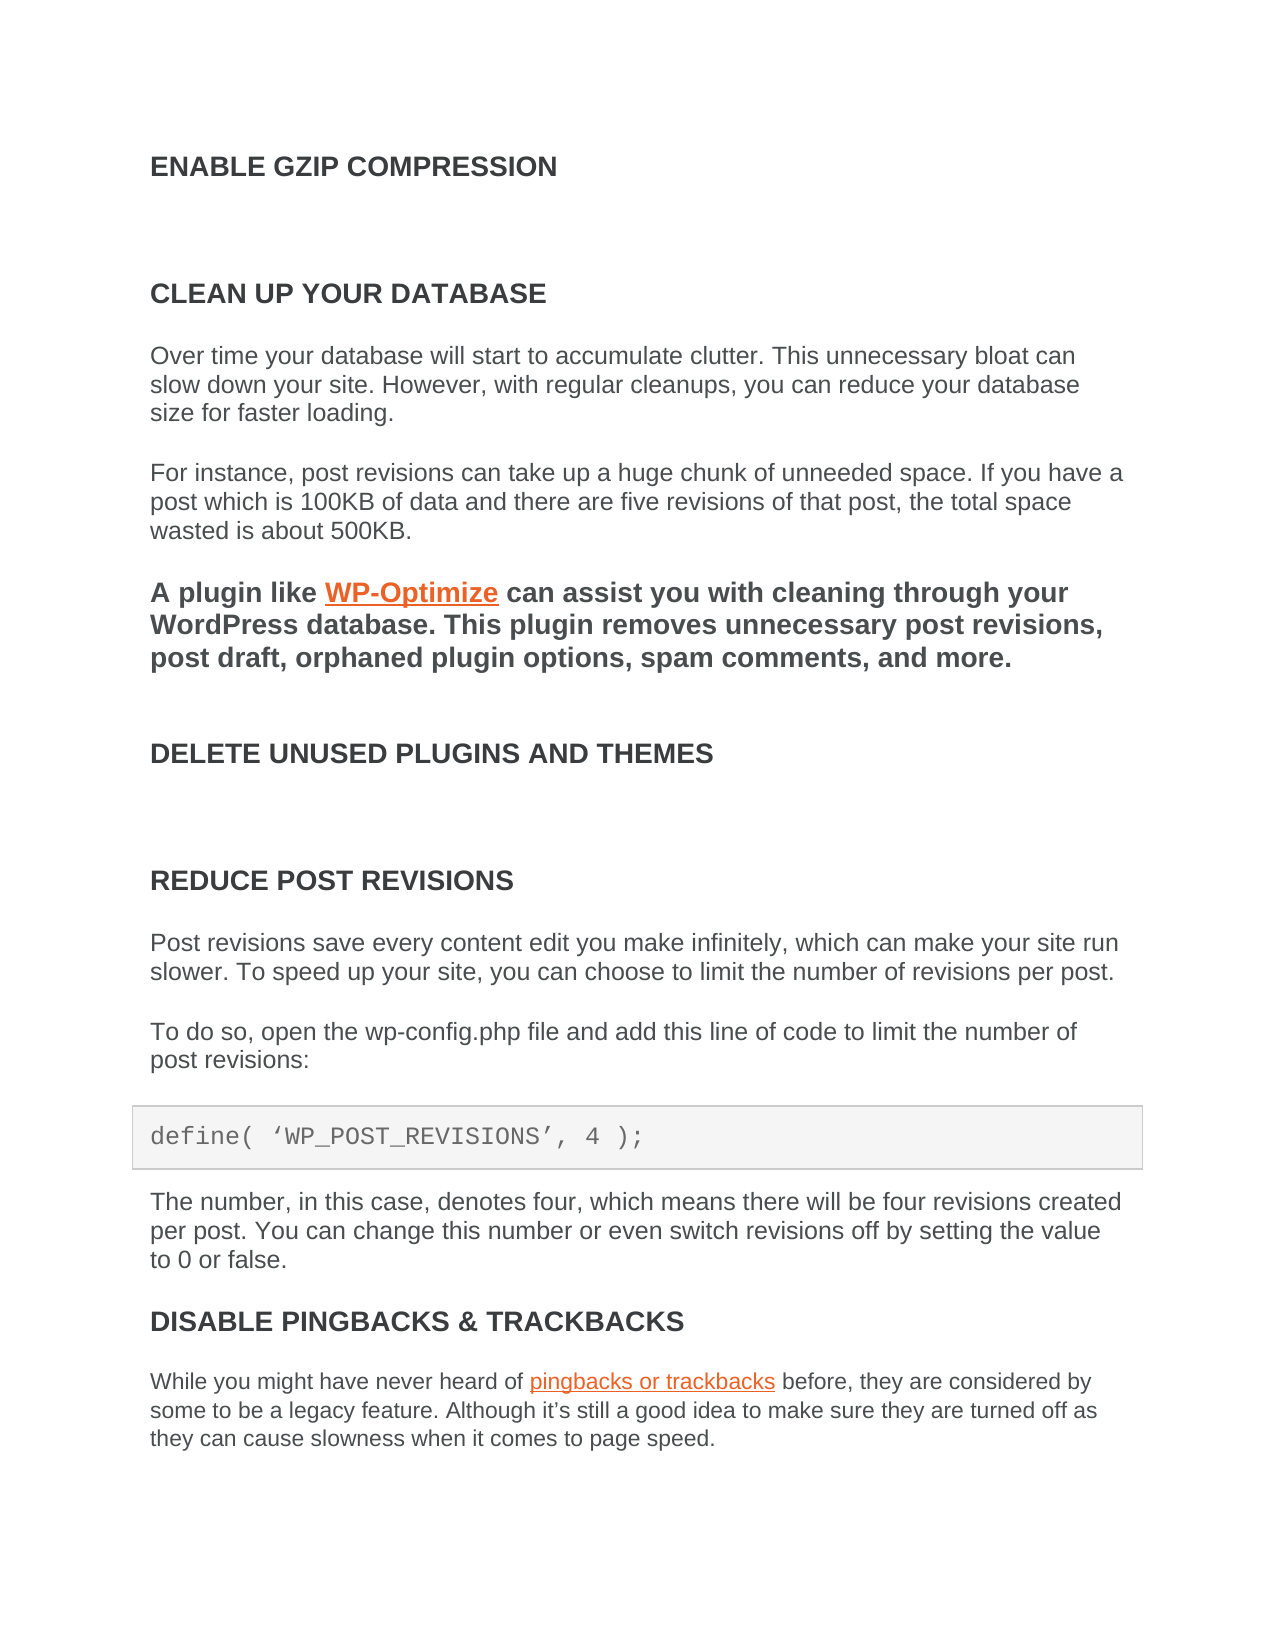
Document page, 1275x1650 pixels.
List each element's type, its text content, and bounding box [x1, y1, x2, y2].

text DISABLE PINGBACKS & TRACKBACKS [150, 1305, 1125, 1337]
subtitle A plugin like WP-Optimize can assist you with cleaning through your WordPress database. This plugin removes unnecessary post revisions, post draft, orphaned plugin options, spam comments, and more. [150, 576, 1125, 706]
text For instance, post revisions can take up a huge chunk of unneeded space. If you have a post which is 100KB of data and there are five revisions of that post, the total space wasted is about 500KB. [150, 458, 1125, 545]
subtitle REDUCE POST REVISIONS [150, 864, 1125, 896]
subtitle CLEAN UP YOUR DATABASE [150, 277, 1125, 310]
text Over time your database will start to accumulate clutter. This unnecessary bloat can slow down your site. However, with regular cleanups, you can reduce your database size for faster loading. [150, 341, 1125, 427]
subtitle ENABLE GZIP COMPRESSION [150, 150, 1125, 182]
text The number, in this case, denotes four, which means there will be four revisions created per post. You can change this number or even switch revisions off by setting the value to 0 or false. [150, 1187, 1125, 1273]
text Post revisions save every content edit you make infinitely, which can make your site run slower. To speed up your site, you can choose to limit the number of revisions per post. [150, 928, 1125, 985]
text define( ‘WP_POST_REVISIONS’, 4 ); [133, 1107, 1142, 1168]
subtitle DELETE UNUSED PLUGINS AND THEMES [150, 737, 1125, 769]
text To do so, open the wp-config.php file and add this line of code to limit the number of post revisions: [150, 1016, 1125, 1074]
